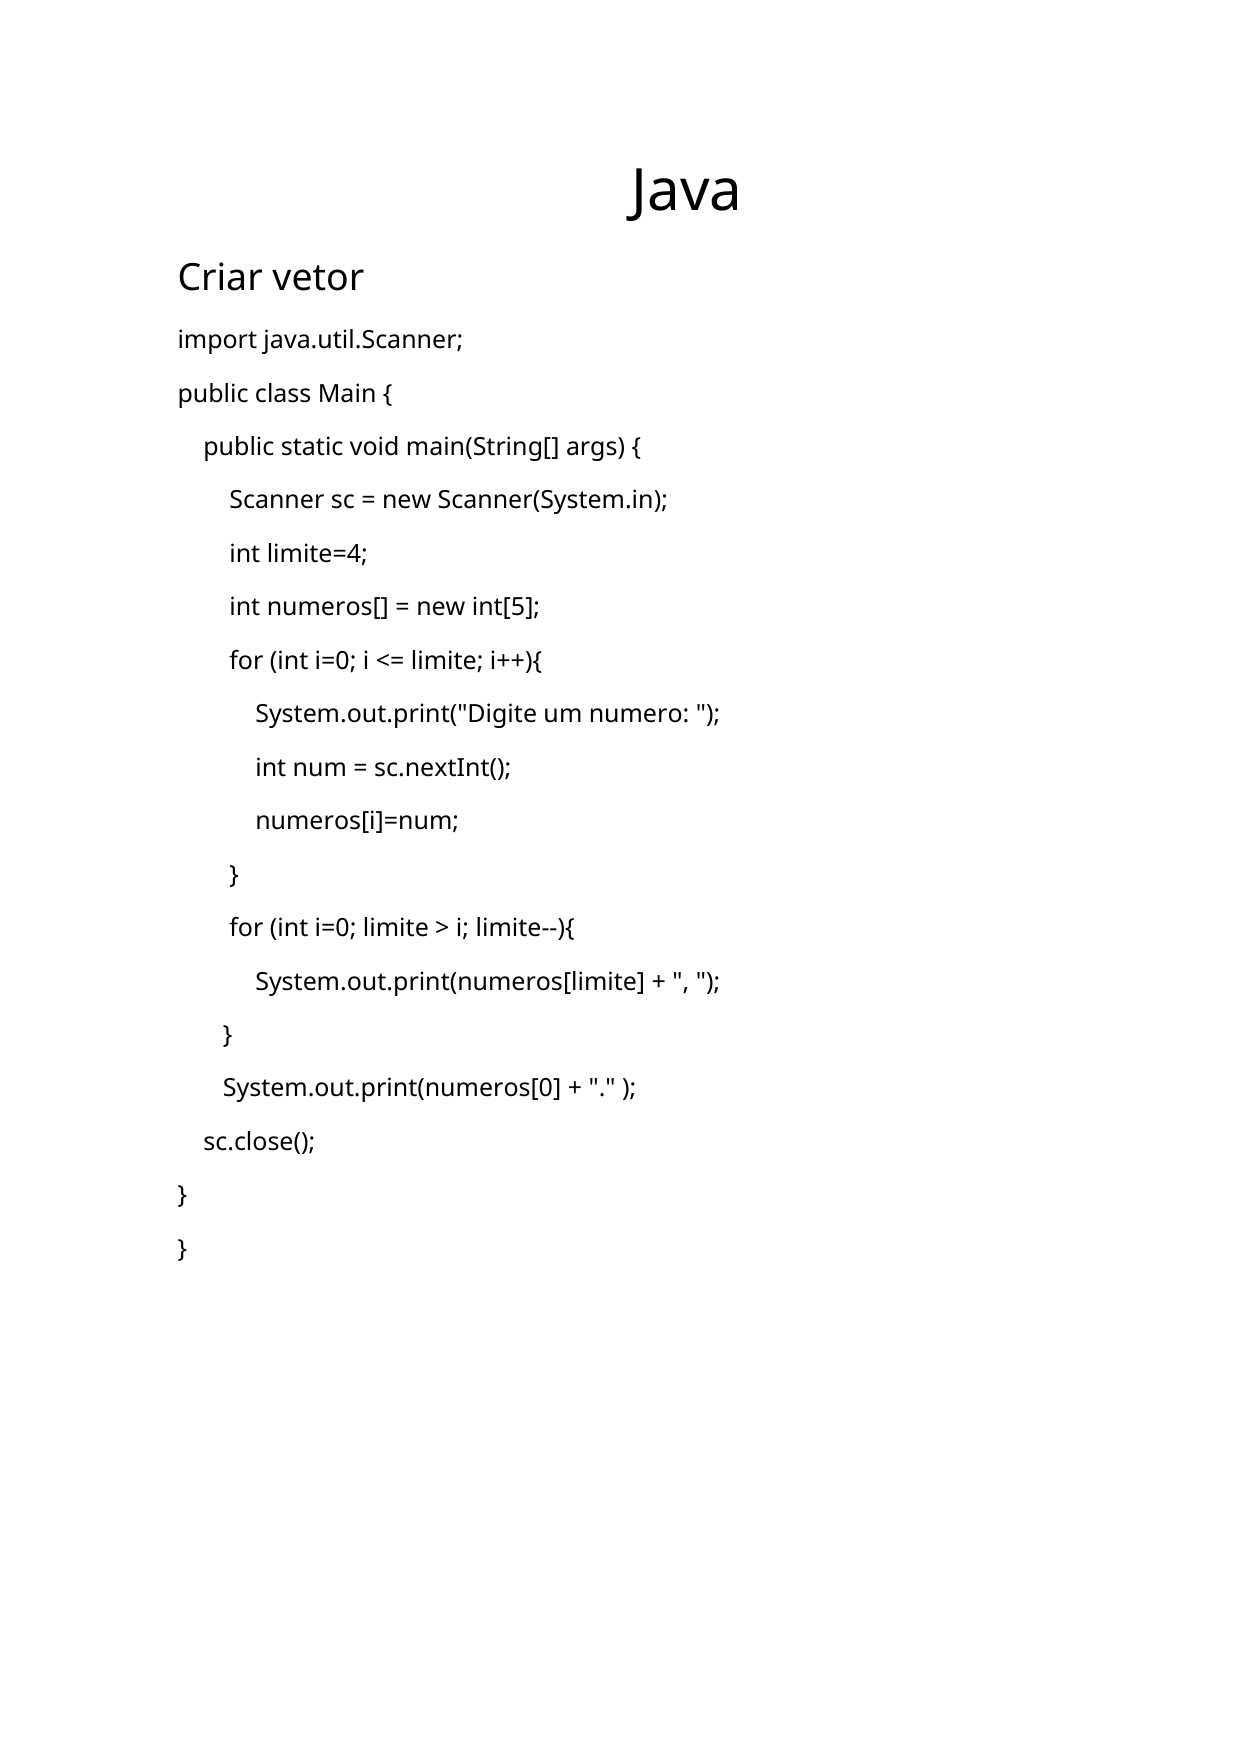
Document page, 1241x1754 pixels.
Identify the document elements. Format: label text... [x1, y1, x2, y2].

text } [177, 1230, 1063, 1264]
text System.out.print(numeros[limite] + ", "); [177, 963, 1063, 997]
text sc.close(); [177, 1123, 1063, 1157]
text public static void main(String[] args) { [177, 429, 1063, 463]
text int num = sc.nextInt(); [177, 749, 1063, 783]
text } [177, 1017, 1063, 1051]
text int numeros[] = new int[5]; [177, 589, 1063, 623]
text } [177, 1177, 1063, 1211]
text int limite=4; [177, 536, 1063, 570]
text import java.util.Scanner; [177, 322, 1063, 356]
text for (int i=0; limite > i; limite--){ [177, 910, 1063, 944]
text public class Main { [177, 375, 1063, 409]
text Criar vetor [177, 250, 1063, 301]
text System.out.print(numeros[0] + "." ); [177, 1070, 1063, 1104]
text for (int i=0; i <= limite; i++){ [177, 642, 1063, 677]
text } [177, 856, 1063, 890]
text numeros[i]=num; [177, 803, 1063, 837]
text Scanner sc = new Scanner(System.in); [177, 482, 1063, 516]
text System.out.print("Digite um numero: "); [177, 696, 1063, 730]
text Java [177, 148, 1063, 227]
